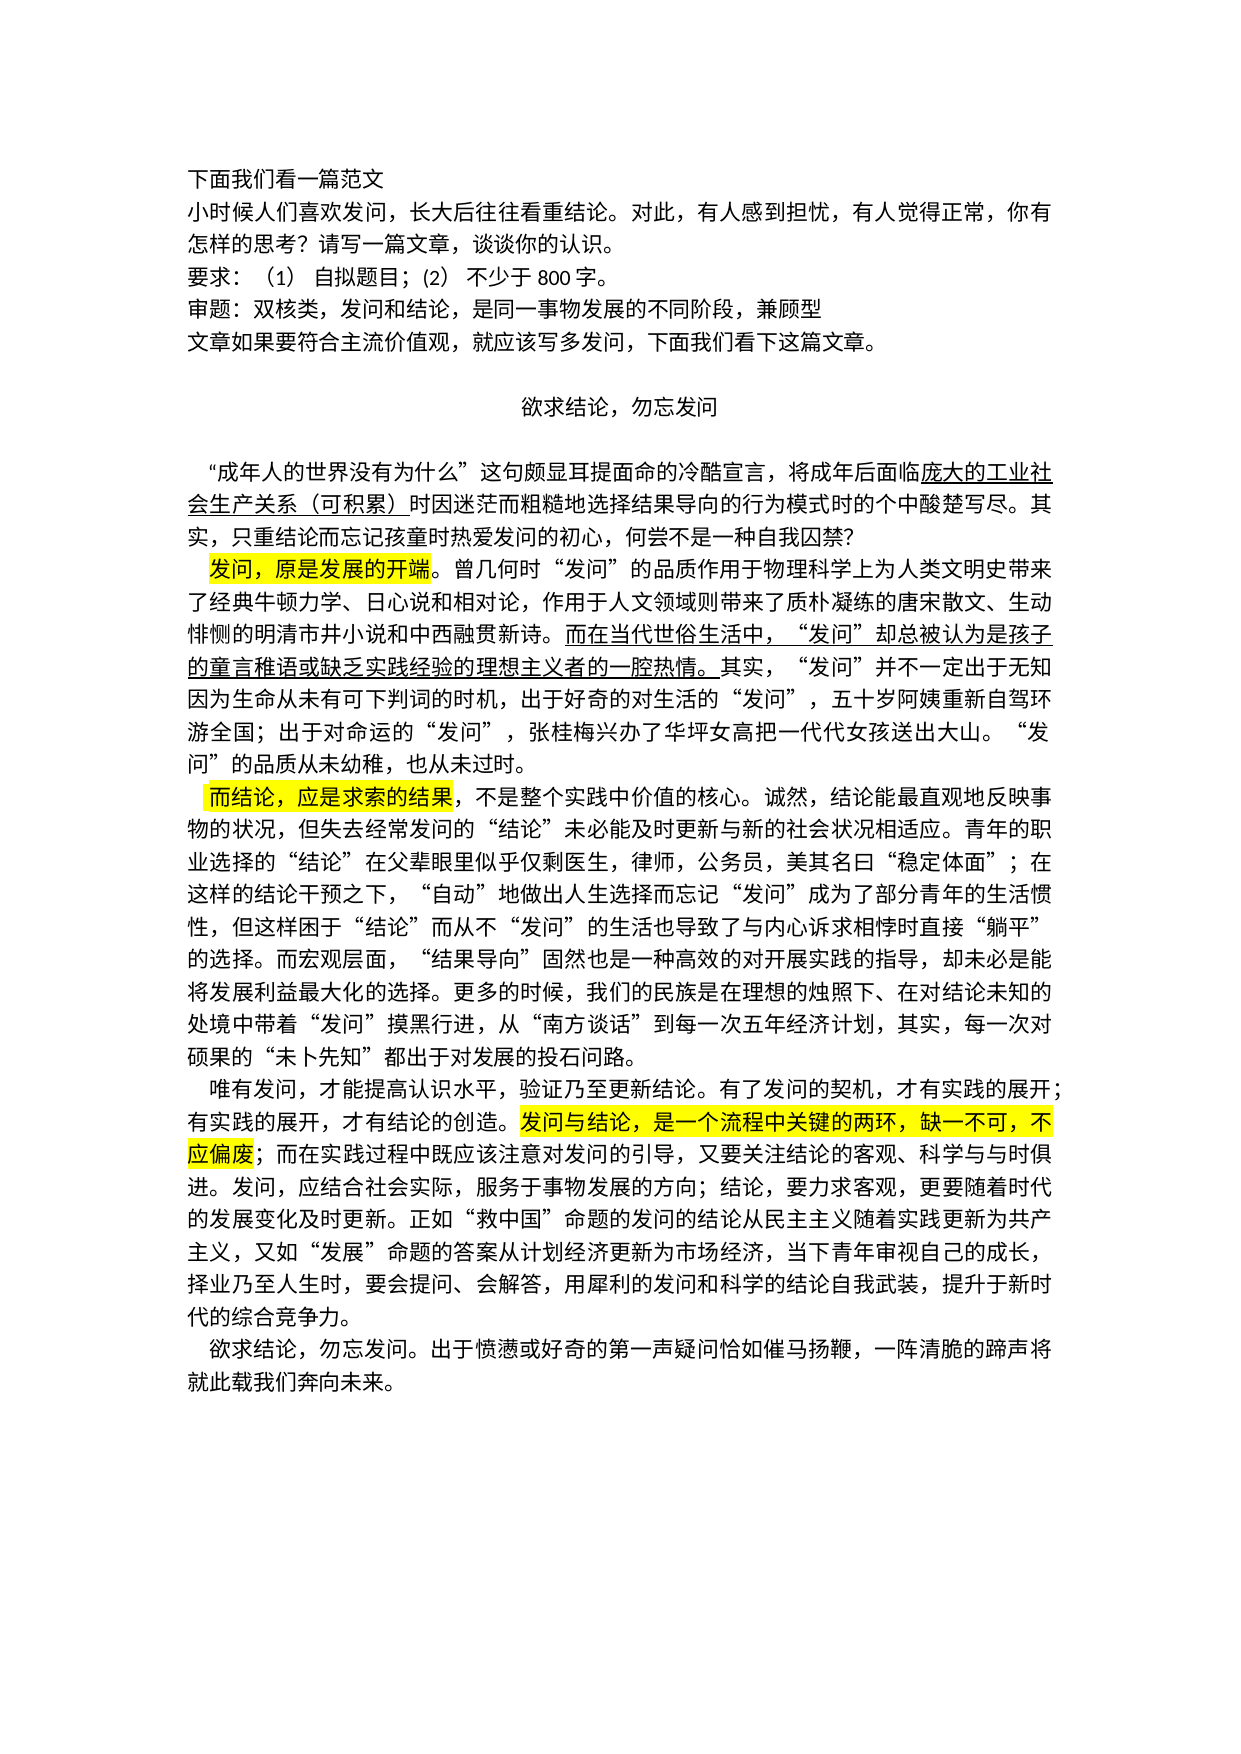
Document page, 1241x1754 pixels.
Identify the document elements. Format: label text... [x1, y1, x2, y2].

text 发问，原是发展的开端。曾几何时“发问”的品质作用于物理科学上为人类文明史带来了经典牛顿力学、日心说和相对论，作用于人文领域则带来了质朴凝练的唐宋散文、生动悱恻的明清市井小说和中西融贯新诗。而在当代世俗生活中，“发问”却总被认为是孩子的童言稚语或缺乏实践经验的理想主义者的一腔热情。其实，“发问”并不一定出于无知，因为生命从未有可下判词的时机，出于好奇的对生活的“发问”，五十岁阿姨重新自驾环游全国；出于对命运的“发问”，张桂梅兴办了华坪女高把一代代女孩送出大山。“发问”的品质从未幼稚，也从未过时。 [187, 552, 1053, 779]
text “成年人的世界没有为什么”这句颇显耳提面命的冷酷宣言，将成年后面临庞大的工业社会生产关系（可积累）时因迷茫而粗糙地选择结果导向的行为模式时的个中酸楚写尽。其实，只重结论而忘记孩童时热爱发问的初心，何尝不是一种自我囚禁？ [187, 454, 1053, 552]
text 文章如果要符合主流价值观，就应该写多发问，下面我们看下这篇文章。 [187, 324, 1053, 389]
text 小时候人们喜欢发问，长大后往往看重结论。对此，有人感到担忧，有人觉得正常，你有怎样的思考？请写一篇文章，谈谈你的认识。 要求：（1） 自拟题目；(2） 不少于 800 字。 [187, 194, 1053, 292]
text 审题：双核类，发问和结论，是同一事物发展的不同阶段，兼顾型 [187, 292, 1053, 324]
text 欲求结论，勿忘发问 [187, 389, 1053, 454]
text 下面我们看一篇范文 [187, 162, 1053, 194]
text 而结论，应是求索的结果，不是整个实践中价值的核心。诚然，结论能最直观地反映事物的状况，但失去经常发问的“结论”未必能及时更新与新的社会状况相适应。青年的职业选择的“结论”在父辈眼里似乎仅剩医生，律师，公务员，美其名曰“稳定体面”；在这样的结论干预之下，“自动”地做出人生选择而忘记“发问”成为了部分青年的生活惯性，但这样困于“结论”而从不“发问”的生活也导致了与内心诉求相悖时直接“躺平”的选择。而宏观层面，“结果导向”固然也是一种高效的对开展实践的指导，却未必是能将发展利益最大化的选择。更多的时候，我们的民族是在理想的烛照下、在对结论未知的处境中带着“发问”摸黑行进，从“南方谈话”到每一次五年经济计划，其实，每一次对硕果的“未卜先知”都出于对发展的投石问路。 [187, 779, 1053, 1072]
text 欲求结论，勿忘发问。出于愤懑或好奇的第一声疑问恰如催马扬鞭，一阵清脆的蹄声将就此载我们奔向未来。 [187, 1332, 1053, 1397]
text 唯有发问，才能提高认识水平，验证乃至更新结论。有了发问的契机，才有实践的展开；有实践的展开，才有结论的创造。发问与结论，是一个流程中关键的两环，缺一不可，不应偏废；而在实践过程中既应该注意对发问的引导，又要关注结论的客观、科学与与时俱进。发问，应结合社会实际，服务于事物发展的方向；结论，要力求客观，更要随着时代的发展变化及时更新。正如“救中国”命题的发问的结论从民主主义随着实践更新为共产主义，又如“发展”命题的答案从计划经济更新为市场经济，当下青年审视自己的成长，择业乃至人生时，要会提问、会解答，用犀利的发问和科学的结论自我武装，提升于新时代的综合竞争力。 [187, 1072, 1053, 1332]
